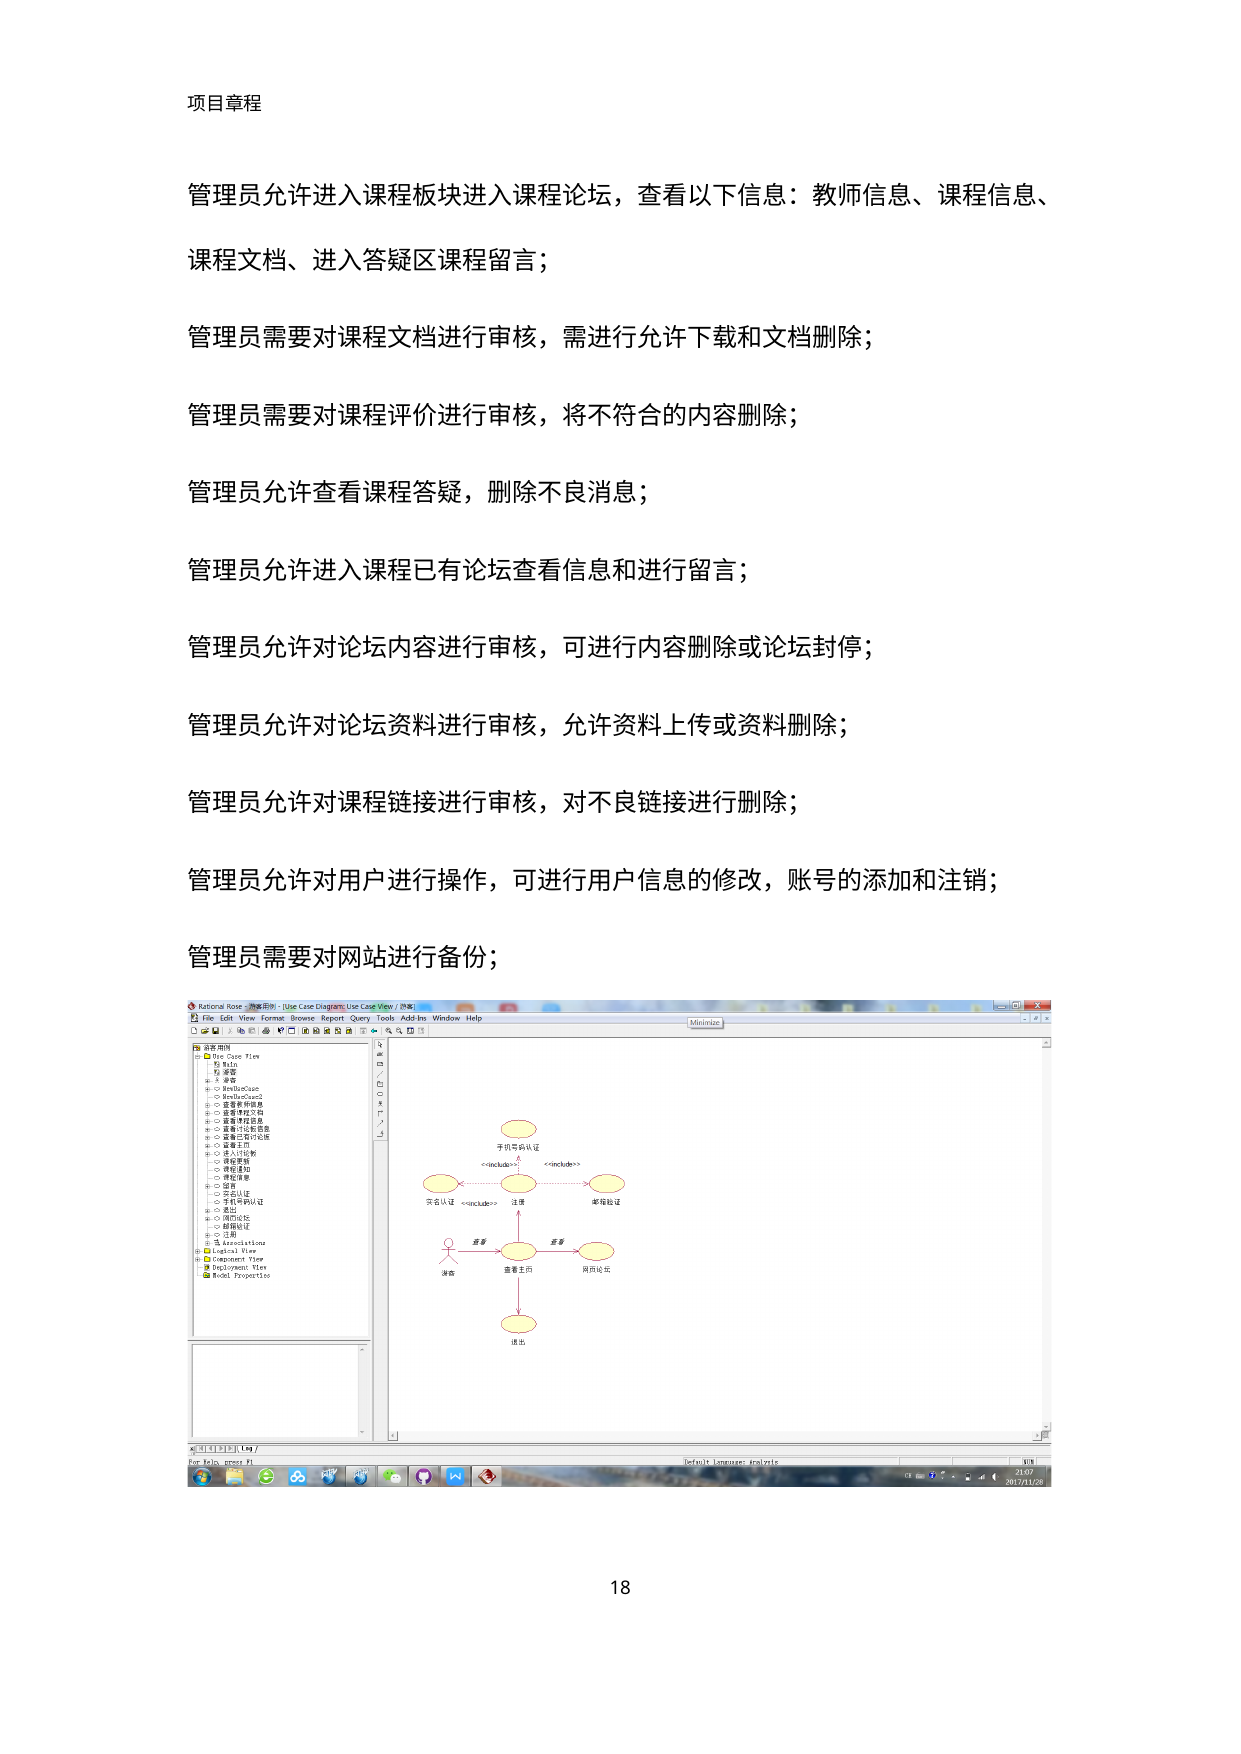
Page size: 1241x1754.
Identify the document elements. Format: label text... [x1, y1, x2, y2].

text 管理员需要对网站进行备份； [187, 923, 1053, 988]
text 管理员允许进入课程已有论坛查看信息和进行留言； [187, 536, 1053, 601]
picture [187, 1000, 1052, 1487]
text 管理员允许对论坛内容进行审核，可进行内容删除或论坛封停； [187, 613, 1053, 678]
text 管理员允许对论坛资料进行审核，允许资料上传或资料删除； [187, 691, 1053, 756]
text 管理员允许对课程链接进行审核，对不良链接进行删除； [187, 768, 1053, 833]
text 管理员需要对课程评价进行审核，将不符合的内容删除； [187, 381, 1053, 446]
text 管理员需要对课程文档进行审核，需进行允许下载和文档删除； [187, 303, 1053, 368]
text 管理员允许进入课程板块进入课程论坛，查看以下信息：教师信息、课程信息、课程文档、进入答疑区课程留言； [187, 161, 1053, 291]
text 管理员允许对用户进行操作，可进行用户信息的修改，账号的添加和注销； [187, 846, 1053, 911]
text 管理员允许查看课程答疑，删除不良消息； [187, 458, 1053, 523]
